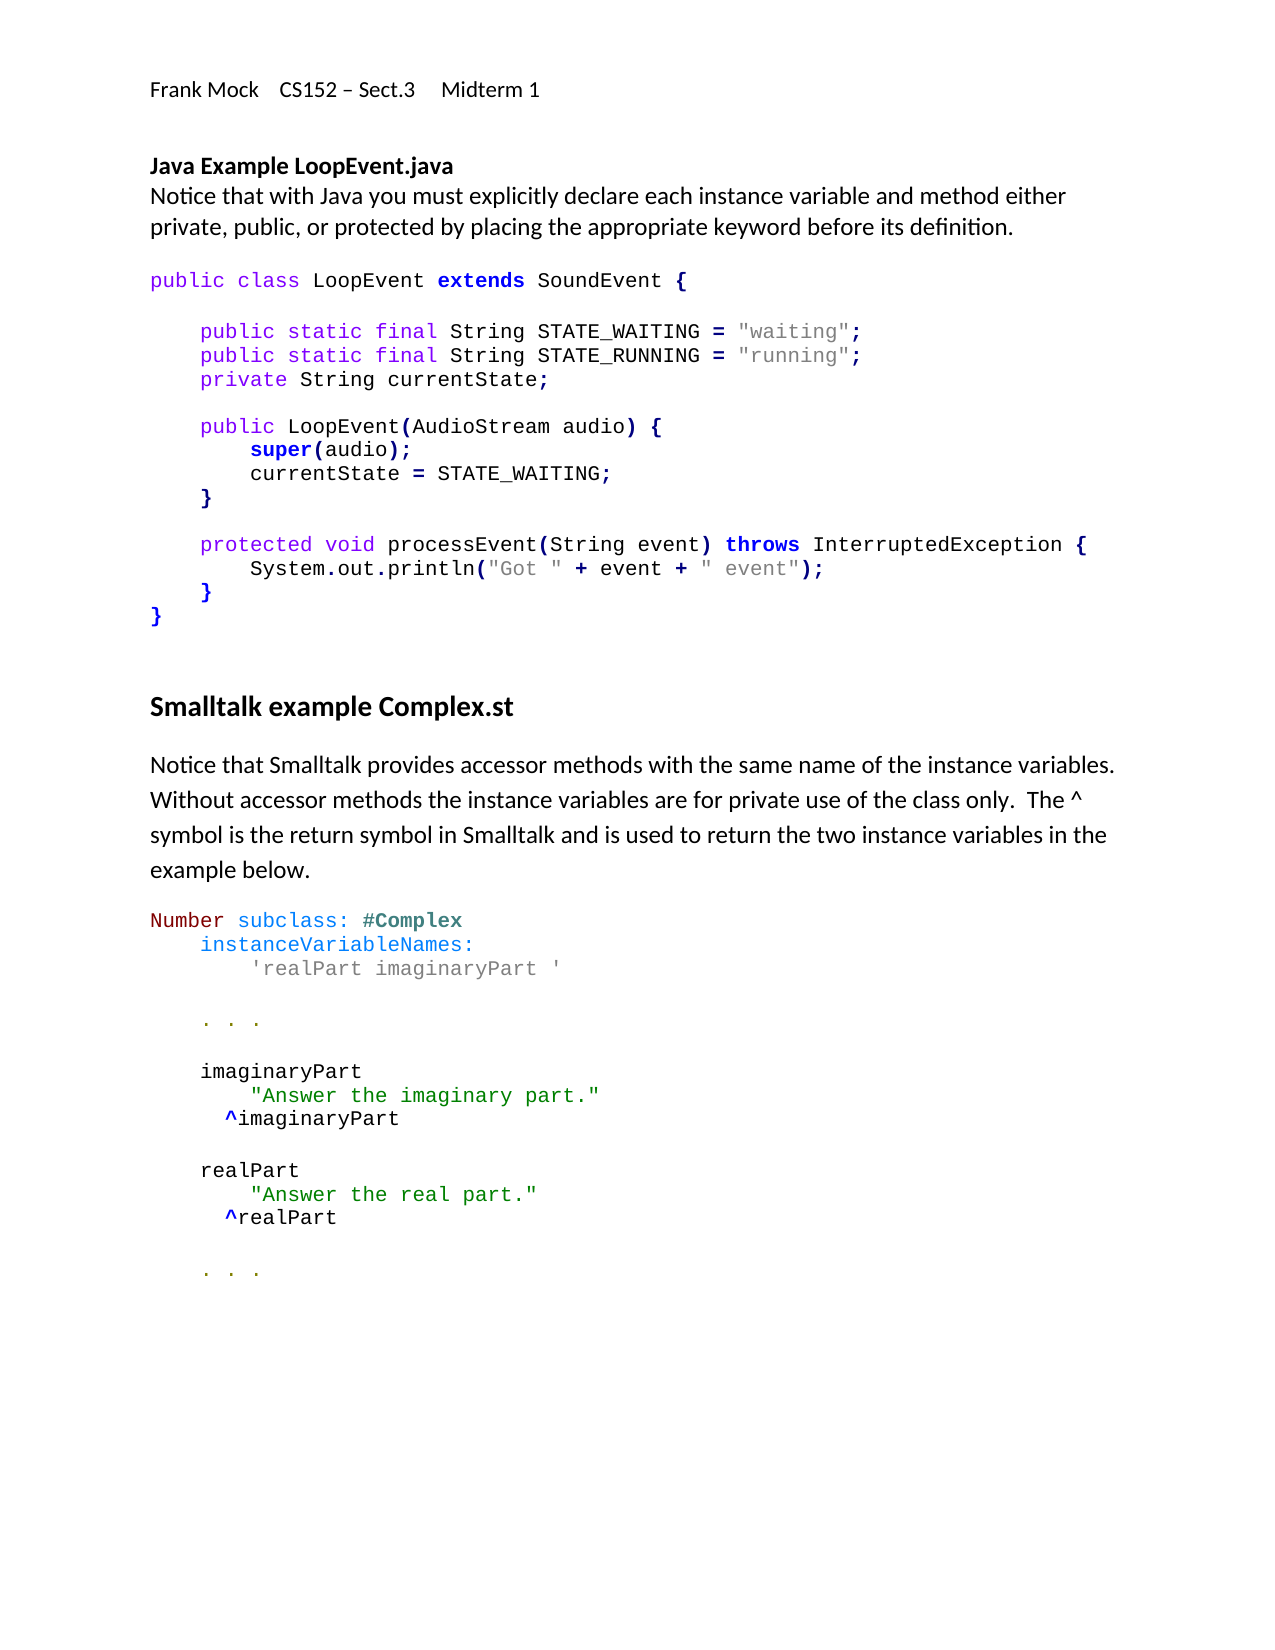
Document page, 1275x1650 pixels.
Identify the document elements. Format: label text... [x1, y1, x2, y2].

text instanceVariableNames: [150, 934, 1125, 958]
text imaginaryPart [150, 1061, 1125, 1085]
text public class LoopEvent extends SoundEvent { [150, 269, 1125, 293]
text currentState = STATE_WAITING; [150, 463, 1125, 487]
text public LoopEvent(AudioStream audio) { [150, 416, 1125, 439]
text super(audio); [150, 439, 1125, 463]
text System.out.println("Got " + event + " event"); [150, 558, 1125, 581]
text ^realPart [150, 1207, 1125, 1231]
text public static final String STATE_WAITING = "waiting"; [150, 321, 1125, 345]
text realPart [150, 1160, 1125, 1184]
text Java Example LoopEvent.java [150, 150, 1125, 181]
text "Answer the imaginary part." [150, 1085, 1125, 1108]
text ^imaginaryPart [150, 1108, 1125, 1132]
text "Answer the real part." [150, 1184, 1125, 1207]
text Notice that with Java you must explicitly declare each instance variable and method either private, public, or protected by placing the appropriate keyword before its definition. [150, 181, 1125, 242]
text private String currentState; [150, 368, 1125, 392]
text Smalltalk example Complex.st [150, 688, 1125, 723]
text 'realPart imaginaryPart ' [150, 958, 1125, 981]
text } [150, 605, 1125, 629]
text public static final String STATE_RUNNING = "running"; [150, 345, 1125, 368]
text Notice that Smalltalk provides accessor methods with the same name of the instance variables. Without accessor methods the instance variables are for private use of the class only. The ^ symbol is the return symbol in Smalltalk and is used to return the two instance variables in the example below. [150, 750, 1125, 885]
text } [150, 487, 1125, 510]
text } [150, 581, 1125, 605]
text protected void processEvent(String event) throws InterruptedException { [150, 534, 1125, 558]
text . . . [150, 1259, 1125, 1283]
text . . . [150, 1009, 1125, 1033]
text Number subclass: #Complex [150, 911, 1125, 934]
